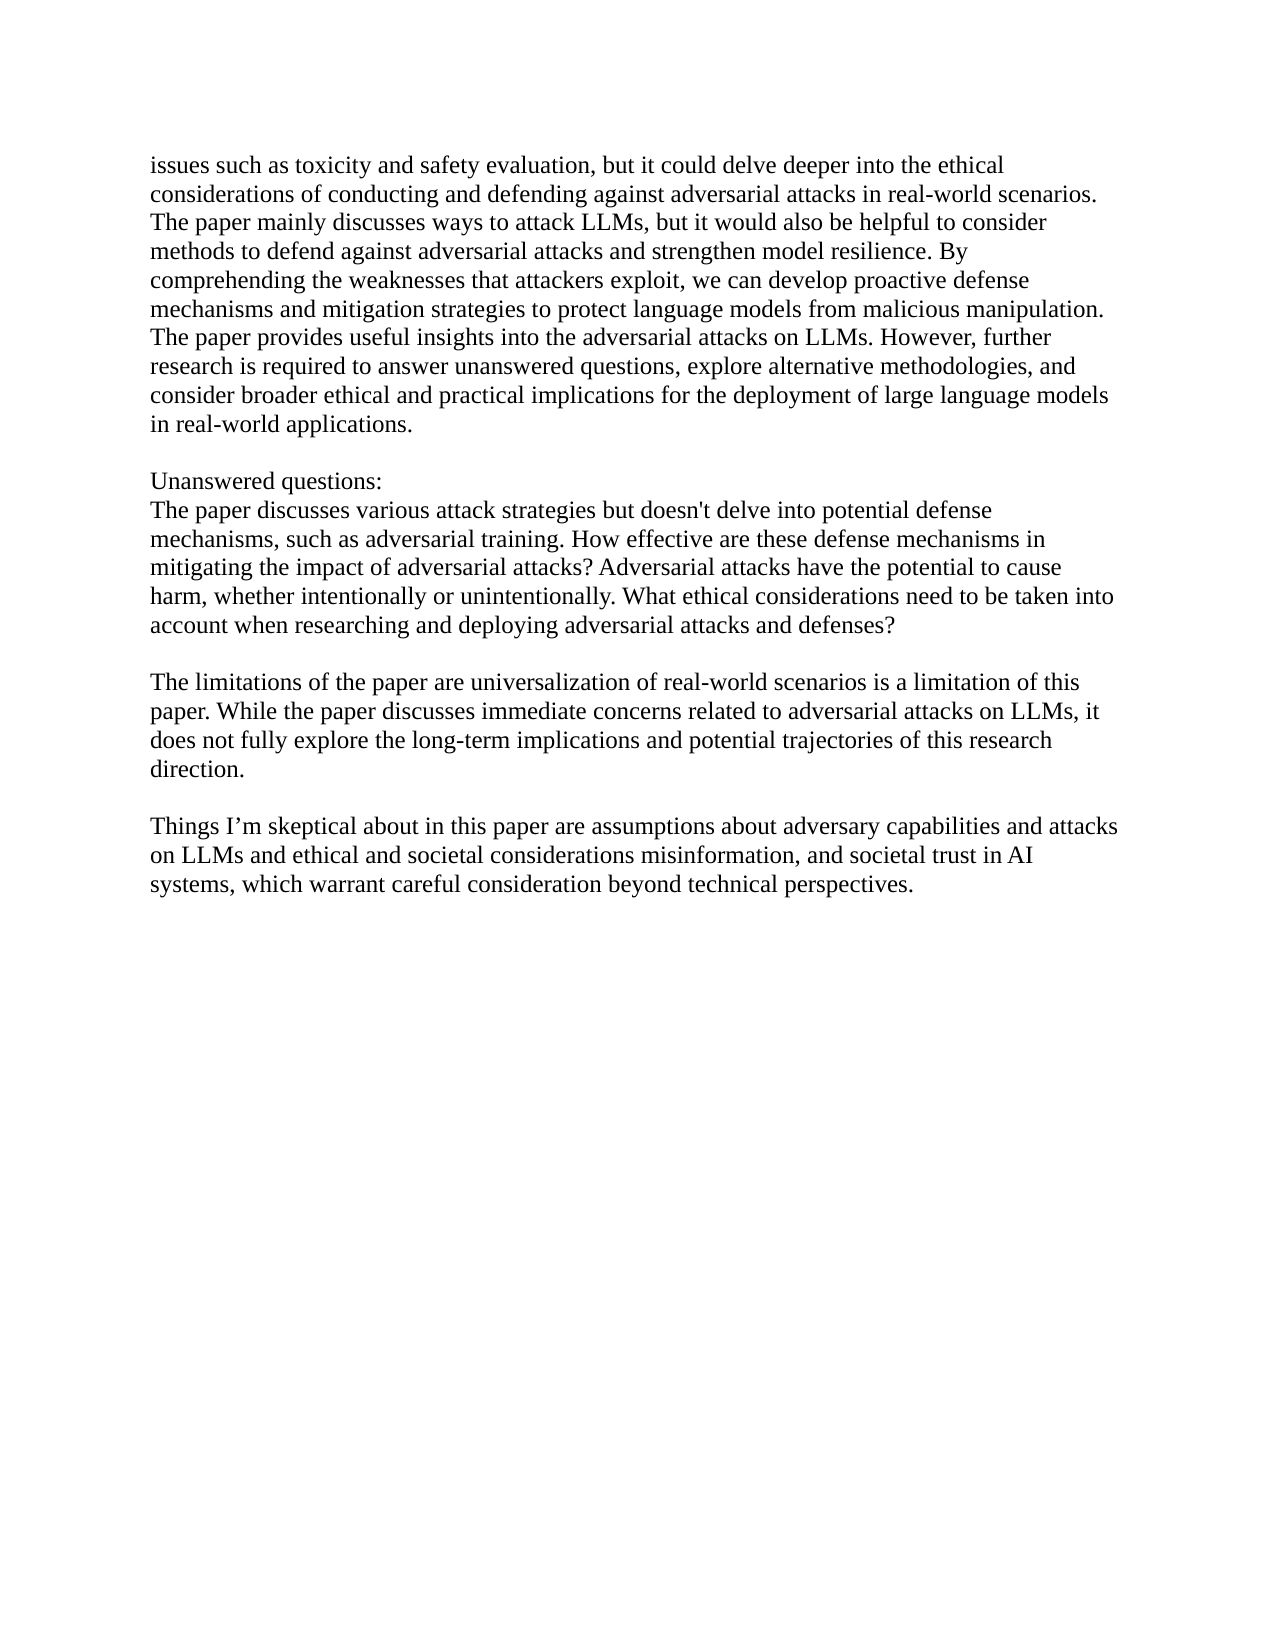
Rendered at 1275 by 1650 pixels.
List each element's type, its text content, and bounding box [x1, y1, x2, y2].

text The limitations of the paper are universalization of real-world scenarios is a limitation of this paper. While the paper discusses immediate concerns related to adversarial attacks on LLMs, it does not fully explore the long-term implications and potential trajectories of this research direction. [150, 667, 1125, 782]
text Things I’m skeptical about in this paper are assumptions about adversary capabilities and attacks on LLMs and ethical and societal considerations misinformation, and societal trust in AI systems, which warrant careful consideration beyond technical perspectives. [150, 811, 1125, 897]
text The paper discusses various attack strategies but doesn't delve into potential defense mechanisms, such as adversarial training. How effective are these defense mechanisms in mitigating the impact of adversarial attacks? Adversarial attacks have the potential to cause harm, whether intentionally or unintentionally. What ethical considerations need to be taken into account when researching and deploying adversarial attacks and defenses? [150, 495, 1125, 639]
text Unanswered questions: [150, 466, 1125, 495]
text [150, 150, 1125, 437]
